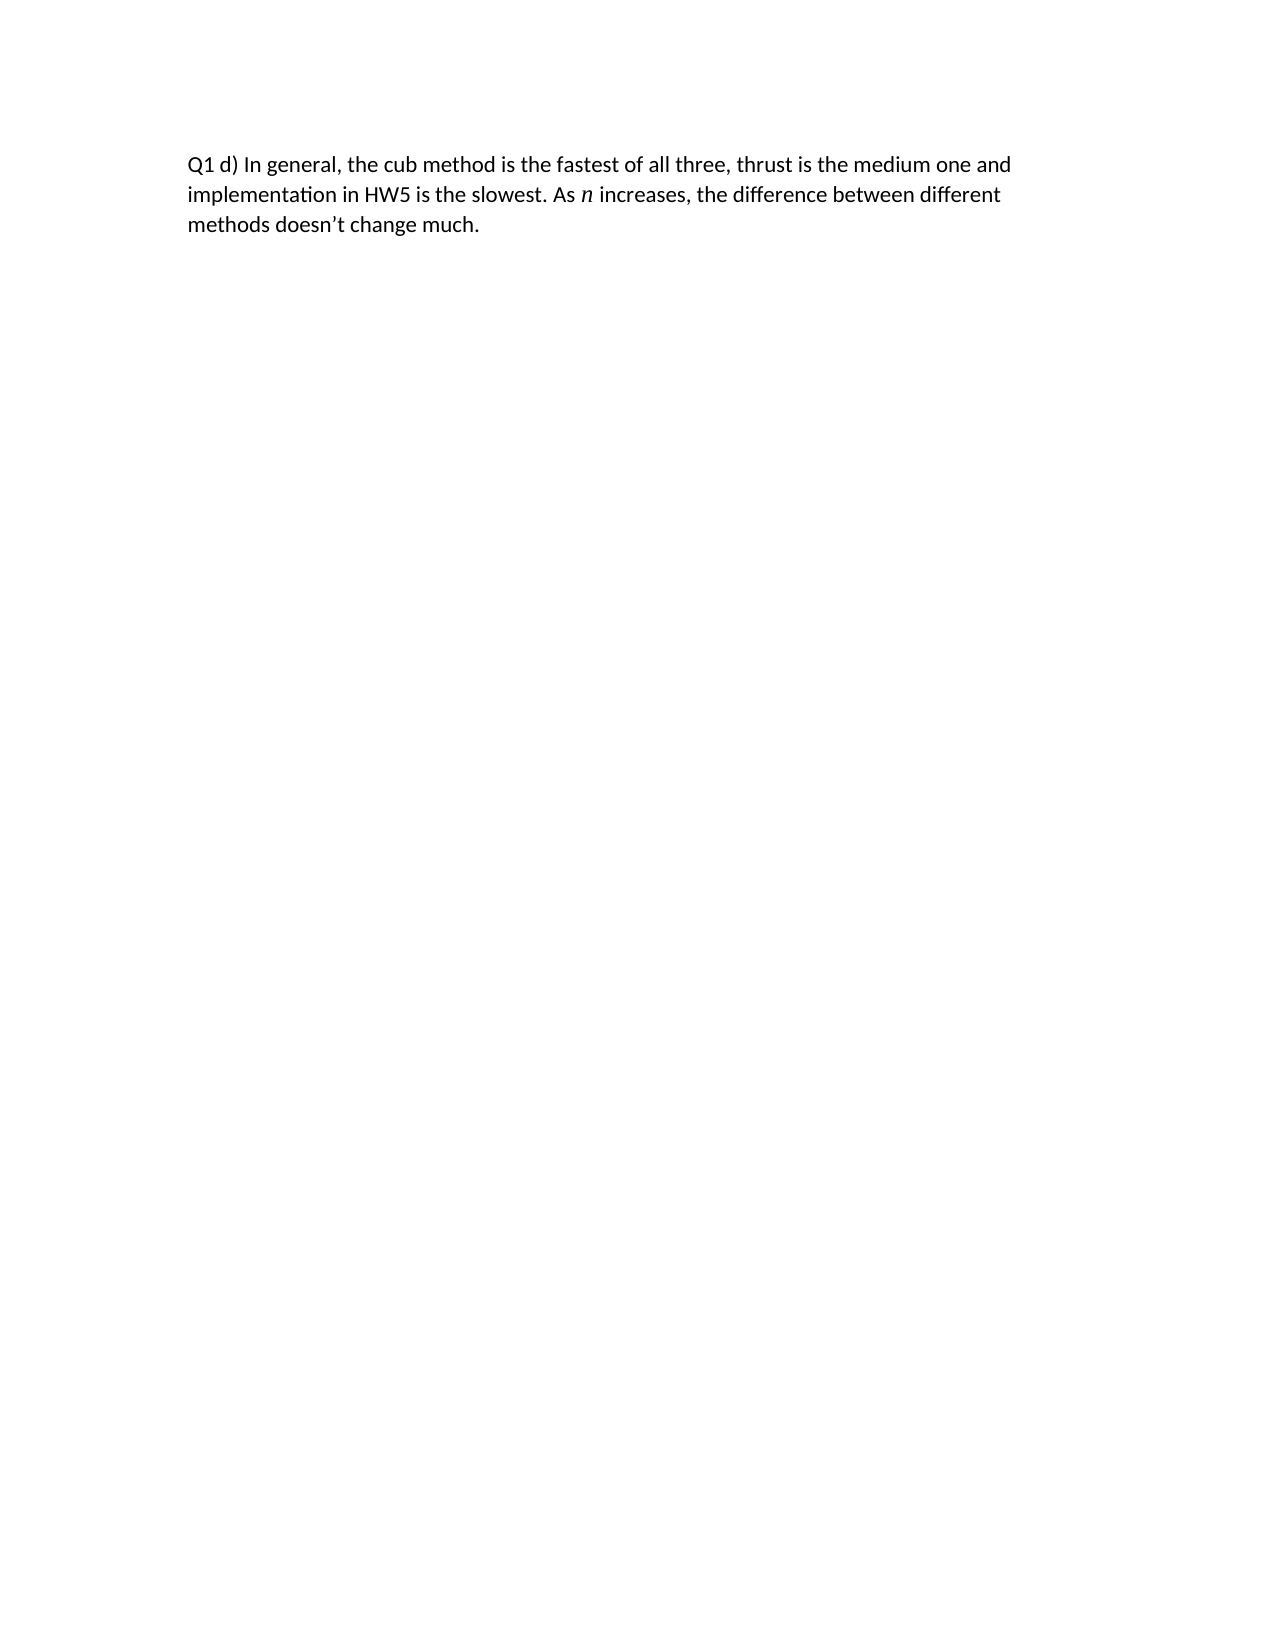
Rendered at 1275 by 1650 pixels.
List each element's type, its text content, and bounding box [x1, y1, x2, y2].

text Q1 d) In general, the cub method is the fastest of all three, thrust is the medium one and implementation in HW5 is the slowest. As increases, the difference between different methods doesn’t change much. [187, 150, 1087, 238]
